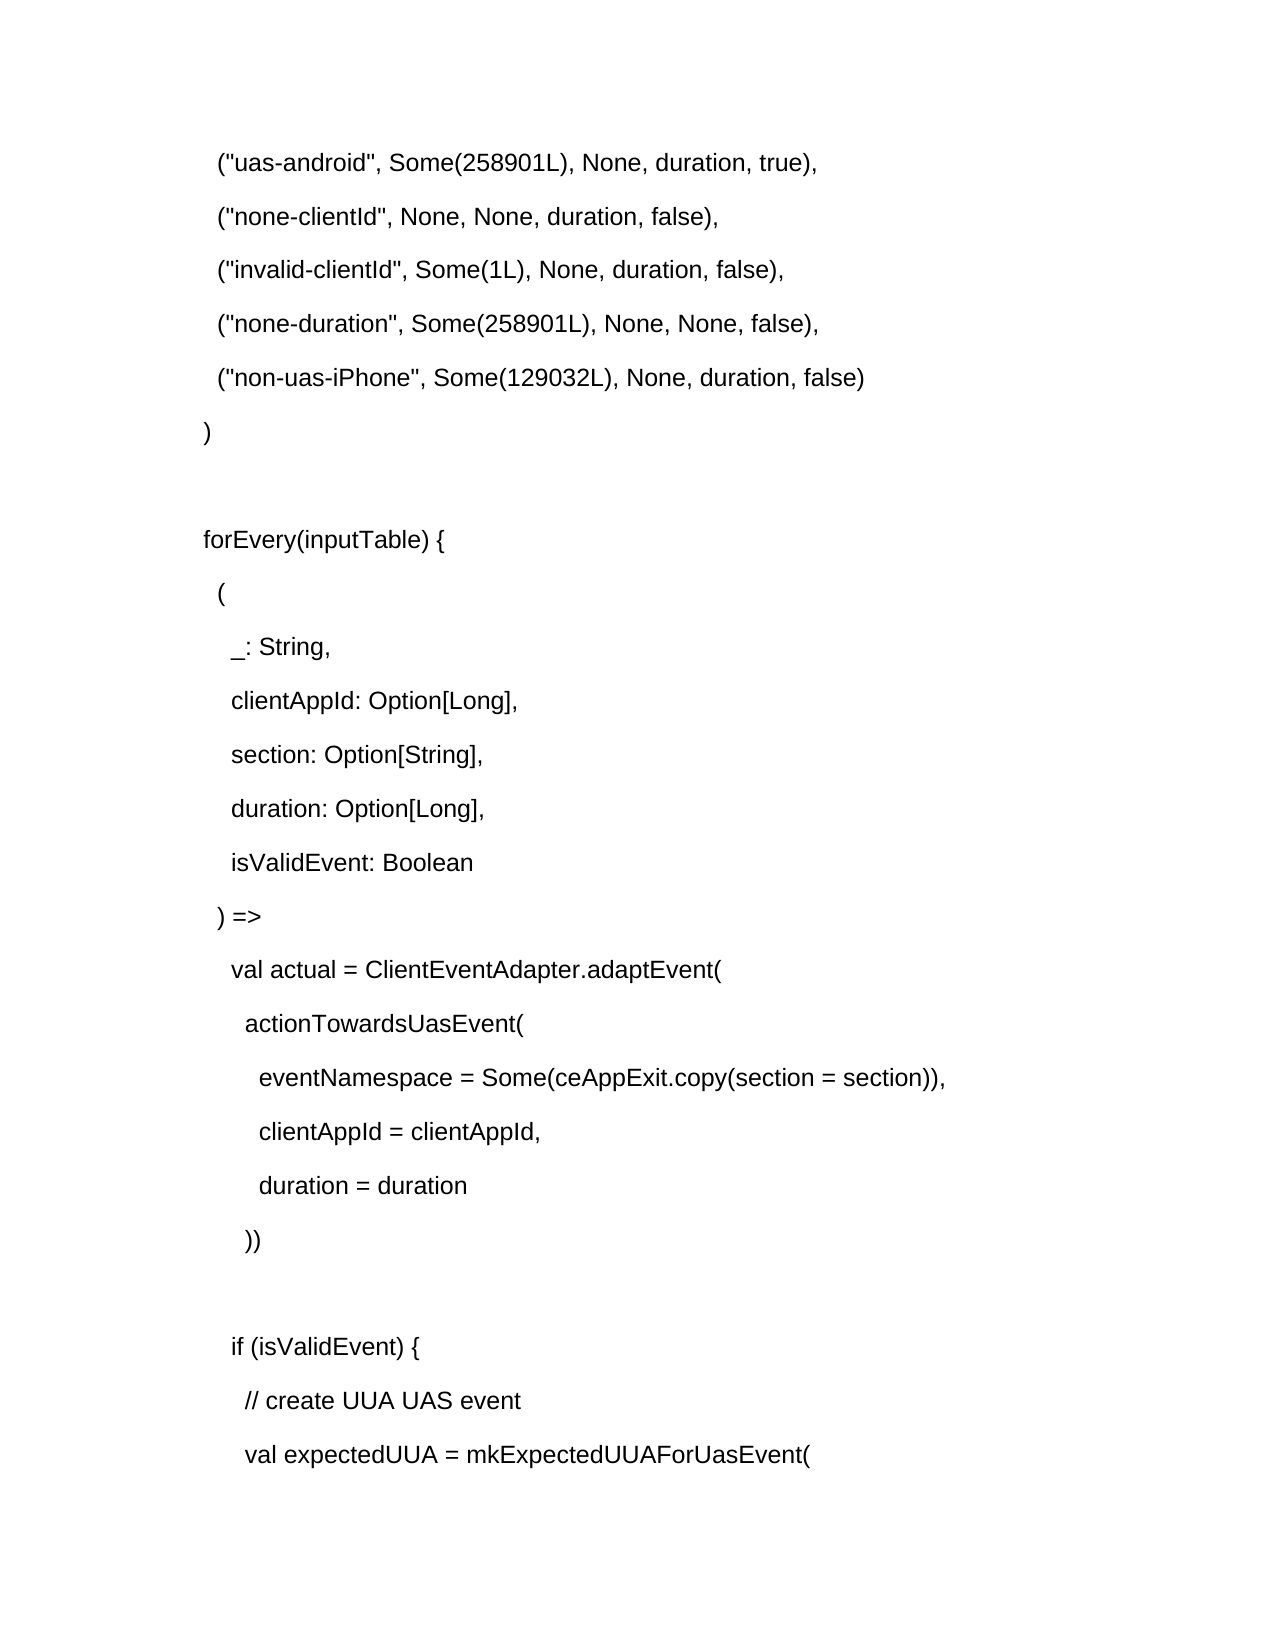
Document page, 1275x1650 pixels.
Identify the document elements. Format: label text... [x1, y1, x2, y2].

text eventNamespace = Some(ceAppExit.copy(section = section)), [148, 1063, 1127, 1092]
text isValidEvent: Boolean [148, 848, 1127, 876]
text ("none-clientId", None, None, duration, false), [148, 201, 1127, 230]
text forEvery(inputTable) { [148, 524, 1127, 553]
text val actual = ClientEventAdapter.adaptEvent( [148, 955, 1127, 984]
text val expectedUUA = mkExpectedUUAForUasEvent( [148, 1440, 1127, 1469]
text ("none-duration", Some(258901L), None, None, false), [148, 309, 1127, 338]
text ("invalid-clientId", Some(1L), None, duration, false), [148, 255, 1127, 284]
text ( [148, 578, 1127, 607]
text if (isValidEvent) { [148, 1332, 1127, 1361]
text // create UUA UAS event [148, 1386, 1127, 1415]
text ("uas-android", Some(258901L), None, duration, true), [148, 148, 1127, 176]
text )) [148, 1225, 1127, 1253]
text actionTowardsUasEvent( [148, 1009, 1127, 1038]
text _: String, [148, 632, 1127, 661]
text clientAppId = clientAppId, [148, 1117, 1127, 1146]
text duration = duration [148, 1171, 1127, 1199]
text duration: Option[Long], [148, 794, 1127, 823]
text clientAppId: Option[Long], [148, 686, 1127, 715]
text ("non-uas-iPhone", Some(129032L), None, duration, false) [148, 363, 1127, 392]
text ) [148, 417, 1127, 446]
text section: Option[String], [148, 740, 1127, 769]
text ) => [148, 902, 1127, 930]
